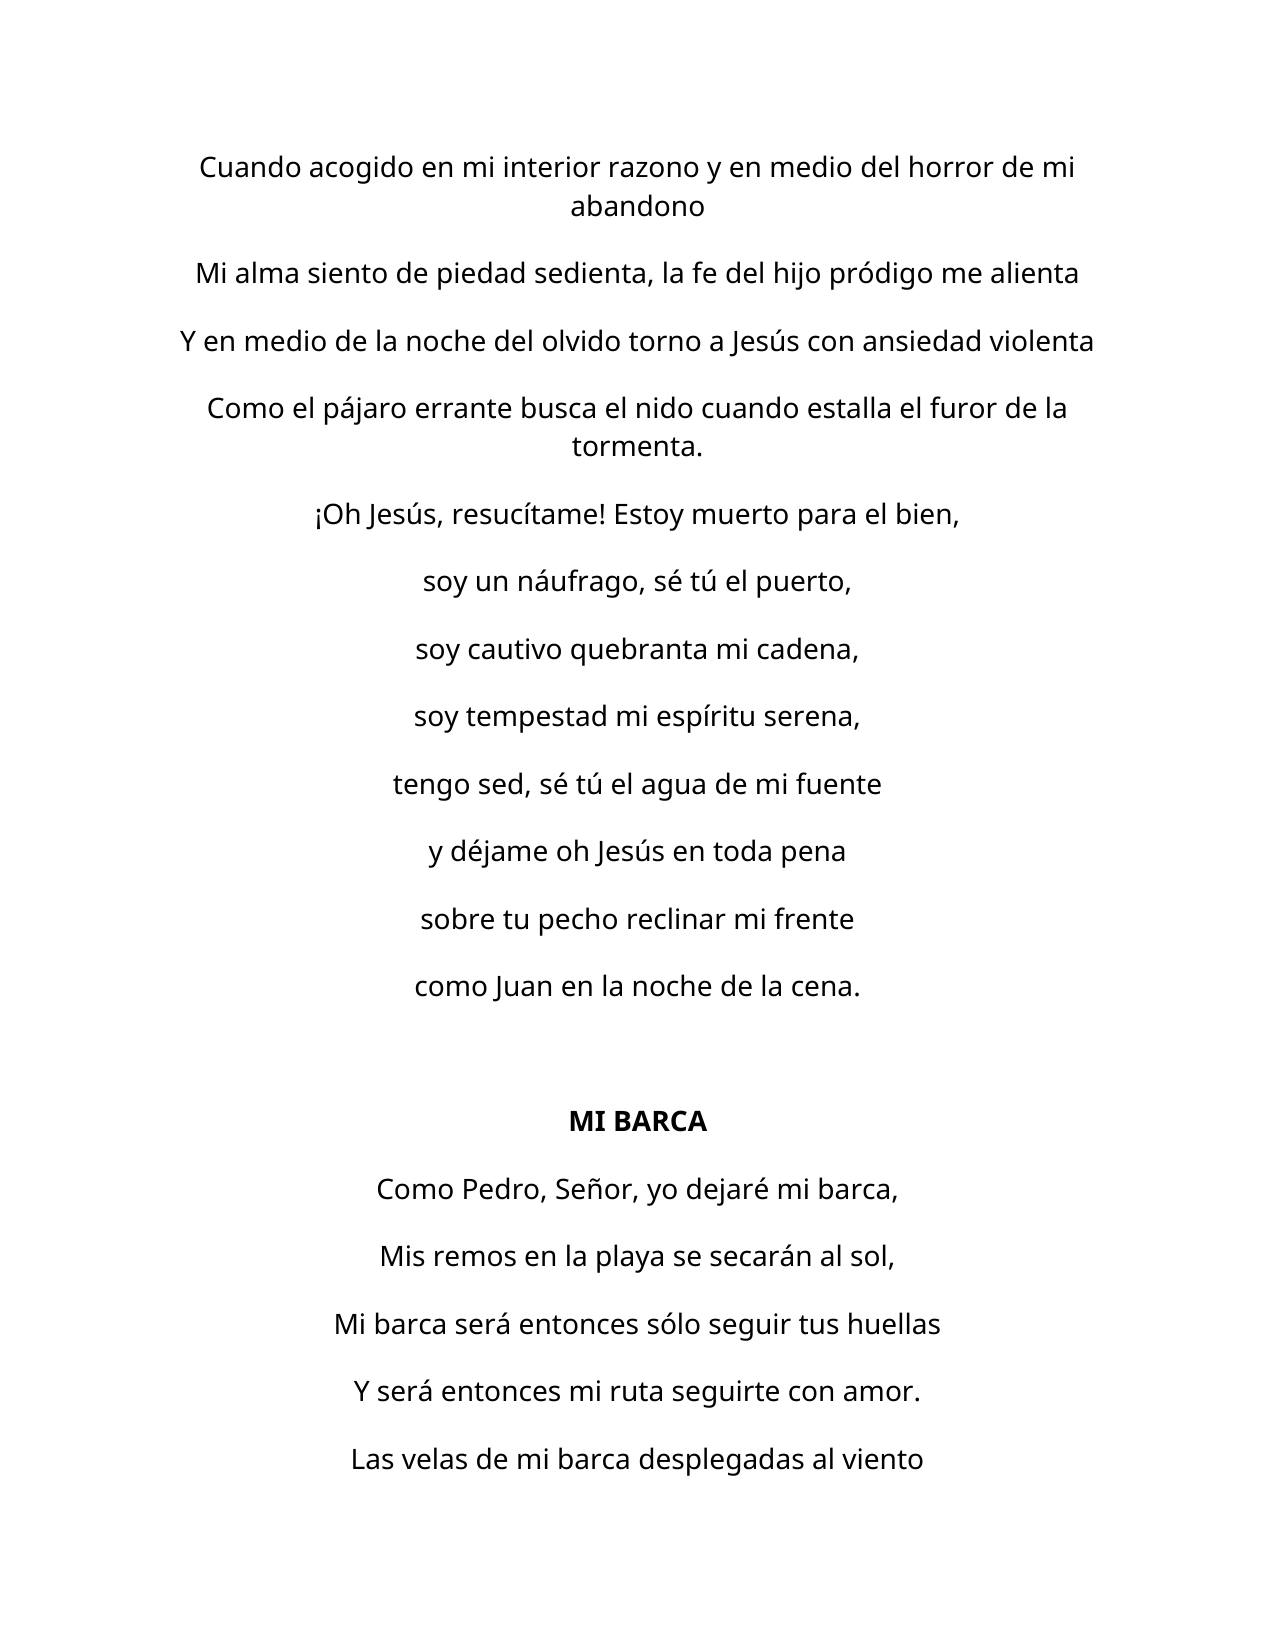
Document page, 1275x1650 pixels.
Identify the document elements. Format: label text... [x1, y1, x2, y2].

text sobre tu pecho reclinar mi frente [177, 899, 1098, 938]
text soy un náufrago, sé tú el puerto, [177, 562, 1098, 600]
text Mi barca será entonces sólo seguir tus huellas [177, 1304, 1098, 1343]
text Y será entonces mi ruta seguirte con amor. [177, 1372, 1098, 1410]
text Como Pedro, Señor, yo dejaré mi barca, [177, 1169, 1098, 1208]
text Mis remos en la playa se secarán al sol, [177, 1237, 1098, 1275]
text Las velas de mi barca desplegadas al viento [177, 1439, 1098, 1478]
text MI BARCA [177, 1102, 1098, 1140]
text y déjame oh Jesús en toda pena [177, 832, 1098, 870]
text tengo sed, sé tú el agua de mi fuente [177, 764, 1098, 803]
text Como el pájaro errante busca el nido cuando estalla el furor de la tormenta. [177, 388, 1098, 465]
text Cuando acogido en mi interior razono y en medio del horror de mi abandono [177, 148, 1098, 224]
text soy cautivo quebranta mi cadena, [177, 629, 1098, 668]
text Y en medio de la noche del olvido torno a Jesús con ansiedad violenta [177, 321, 1098, 359]
text Mi alma siento de piedad sedienta, la fe del hijo pródigo me alienta [177, 253, 1098, 292]
text ¡Oh Jesús, resucítame! Estoy muerto para el bien, [177, 494, 1098, 533]
text como Juan en la noche de la cena. [177, 967, 1098, 1005]
text soy tempestad mi espíritu serena, [177, 697, 1098, 735]
